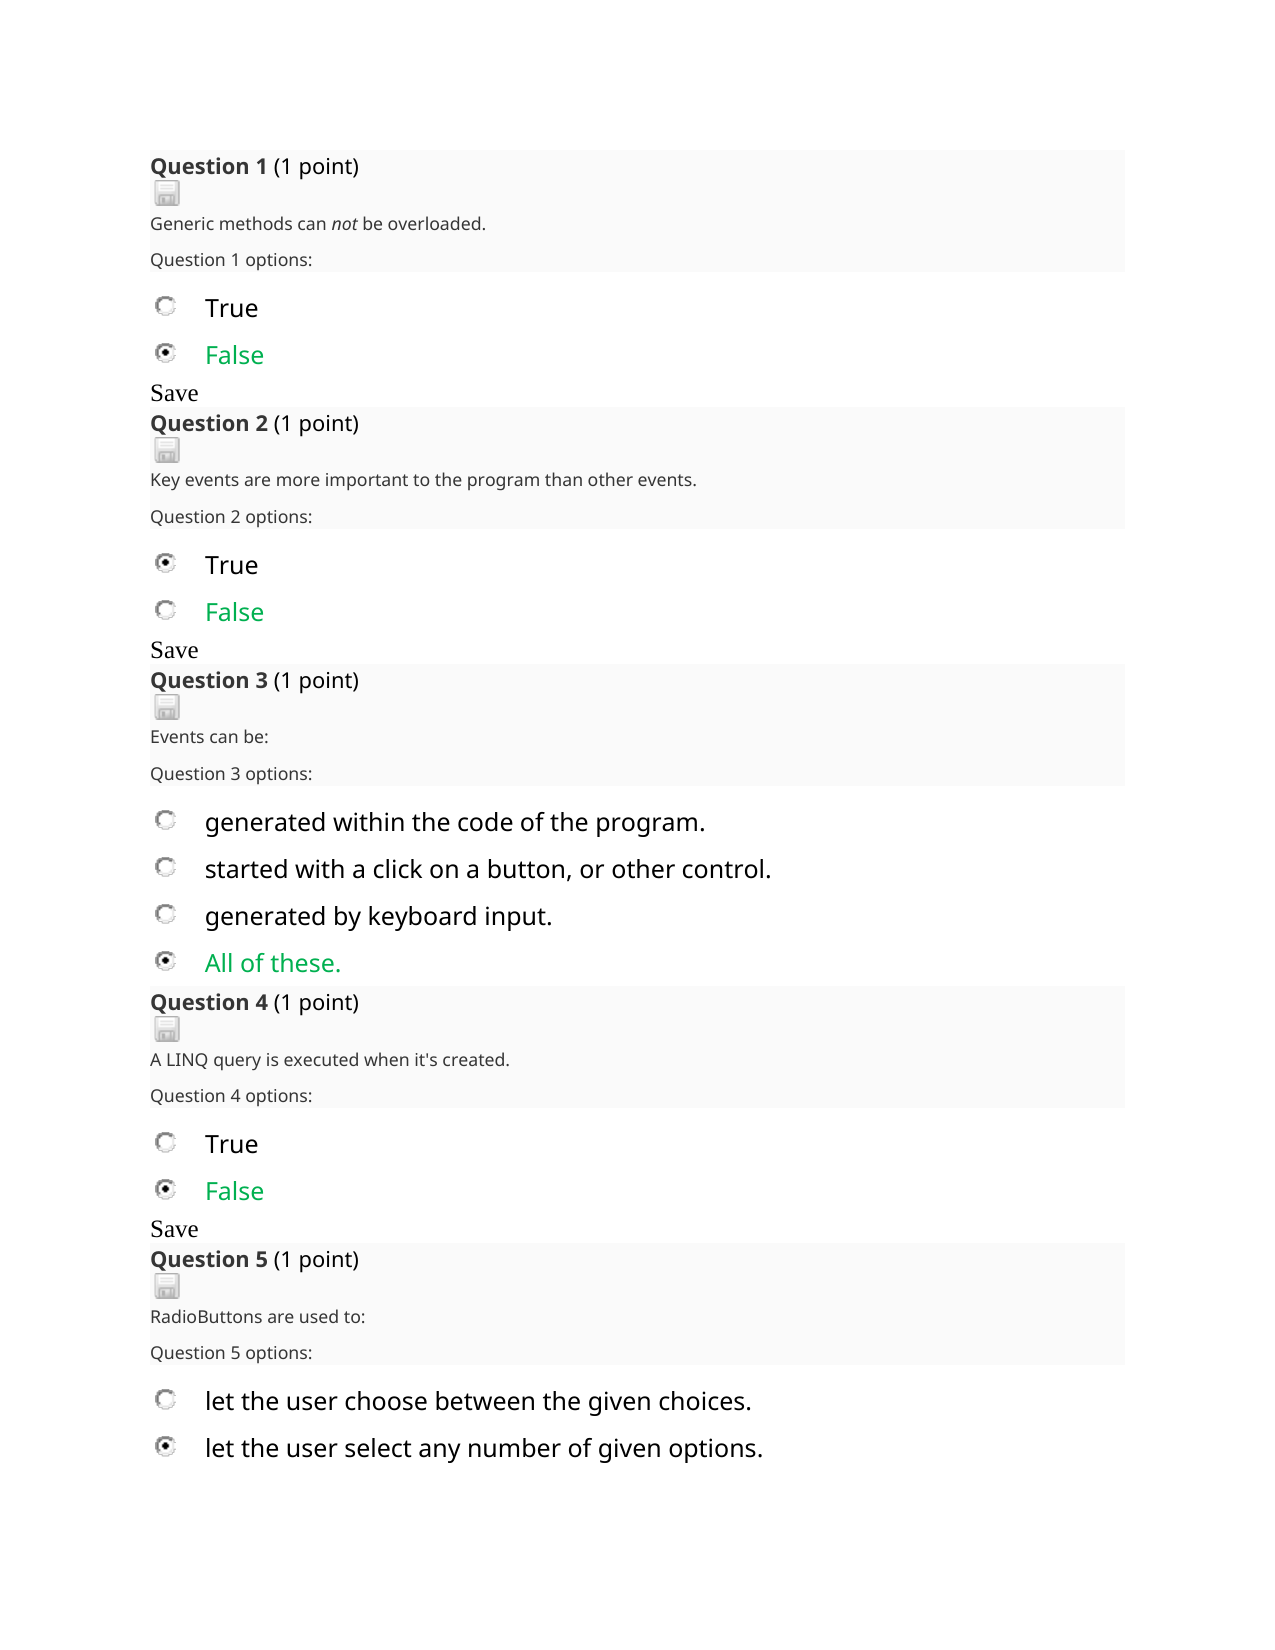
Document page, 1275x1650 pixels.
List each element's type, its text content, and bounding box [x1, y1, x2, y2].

text Save [150, 378, 1125, 407]
table_header let the user choose between the given choices. [200, 1378, 1133, 1424]
text Generic methods can not be overloaded. [150, 211, 1125, 235]
text RadioButtons are used to: [150, 1304, 1125, 1328]
table_header generated within the code of the program. [200, 798, 825, 845]
table_cell All of these. [200, 939, 825, 986]
picture [154, 180, 180, 206]
picture [154, 1273, 180, 1299]
table_cell False [200, 1168, 273, 1214]
text Events can be: [150, 725, 1125, 749]
table_cell [149, 892, 200, 939]
text Question 2 options: [150, 504, 1125, 529]
text Question 3 options: [150, 762, 1125, 786]
table_cell [149, 845, 200, 892]
text A LINQ query is executed when it's created. [150, 1047, 1125, 1071]
table_header True [200, 1120, 273, 1167]
table_cell [149, 588, 200, 635]
table_cell [149, 1424, 200, 1471]
text Save [150, 635, 1125, 664]
table_cell [149, 939, 200, 986]
text Question 3 (1 point) [150, 664, 1125, 695]
table_cell generated by keyboard input. [200, 892, 825, 939]
text Question 4 (1 point) [150, 986, 1125, 1017]
text Question 1 options: [150, 248, 1125, 272]
table_cell started with a click on a button, or other control. [200, 845, 825, 892]
text Save [150, 1214, 1125, 1243]
picture [154, 694, 180, 720]
table_header [149, 1120, 200, 1167]
table_header True [200, 284, 273, 331]
table_cell let the user select any number of given options. [200, 1424, 1133, 1471]
picture [154, 1016, 180, 1042]
table_header [149, 541, 200, 588]
table_header [149, 1378, 200, 1424]
text Question 5 (1 point) [150, 1243, 1125, 1274]
table_header True [200, 541, 273, 588]
text Question 2 (1 point) [150, 407, 1125, 438]
table_cell False [200, 588, 273, 635]
table_cell False [200, 331, 273, 378]
table_cell [149, 1168, 200, 1214]
table_header [149, 284, 200, 331]
text Question 1 (1 point) [150, 150, 1125, 181]
text Question 4 options: [150, 1084, 1125, 1108]
text Question 5 options: [150, 1341, 1125, 1365]
table_cell [149, 331, 200, 378]
table_header [149, 798, 200, 845]
picture [154, 437, 180, 463]
text Key events are more important to the program than other events. [150, 468, 1125, 492]
